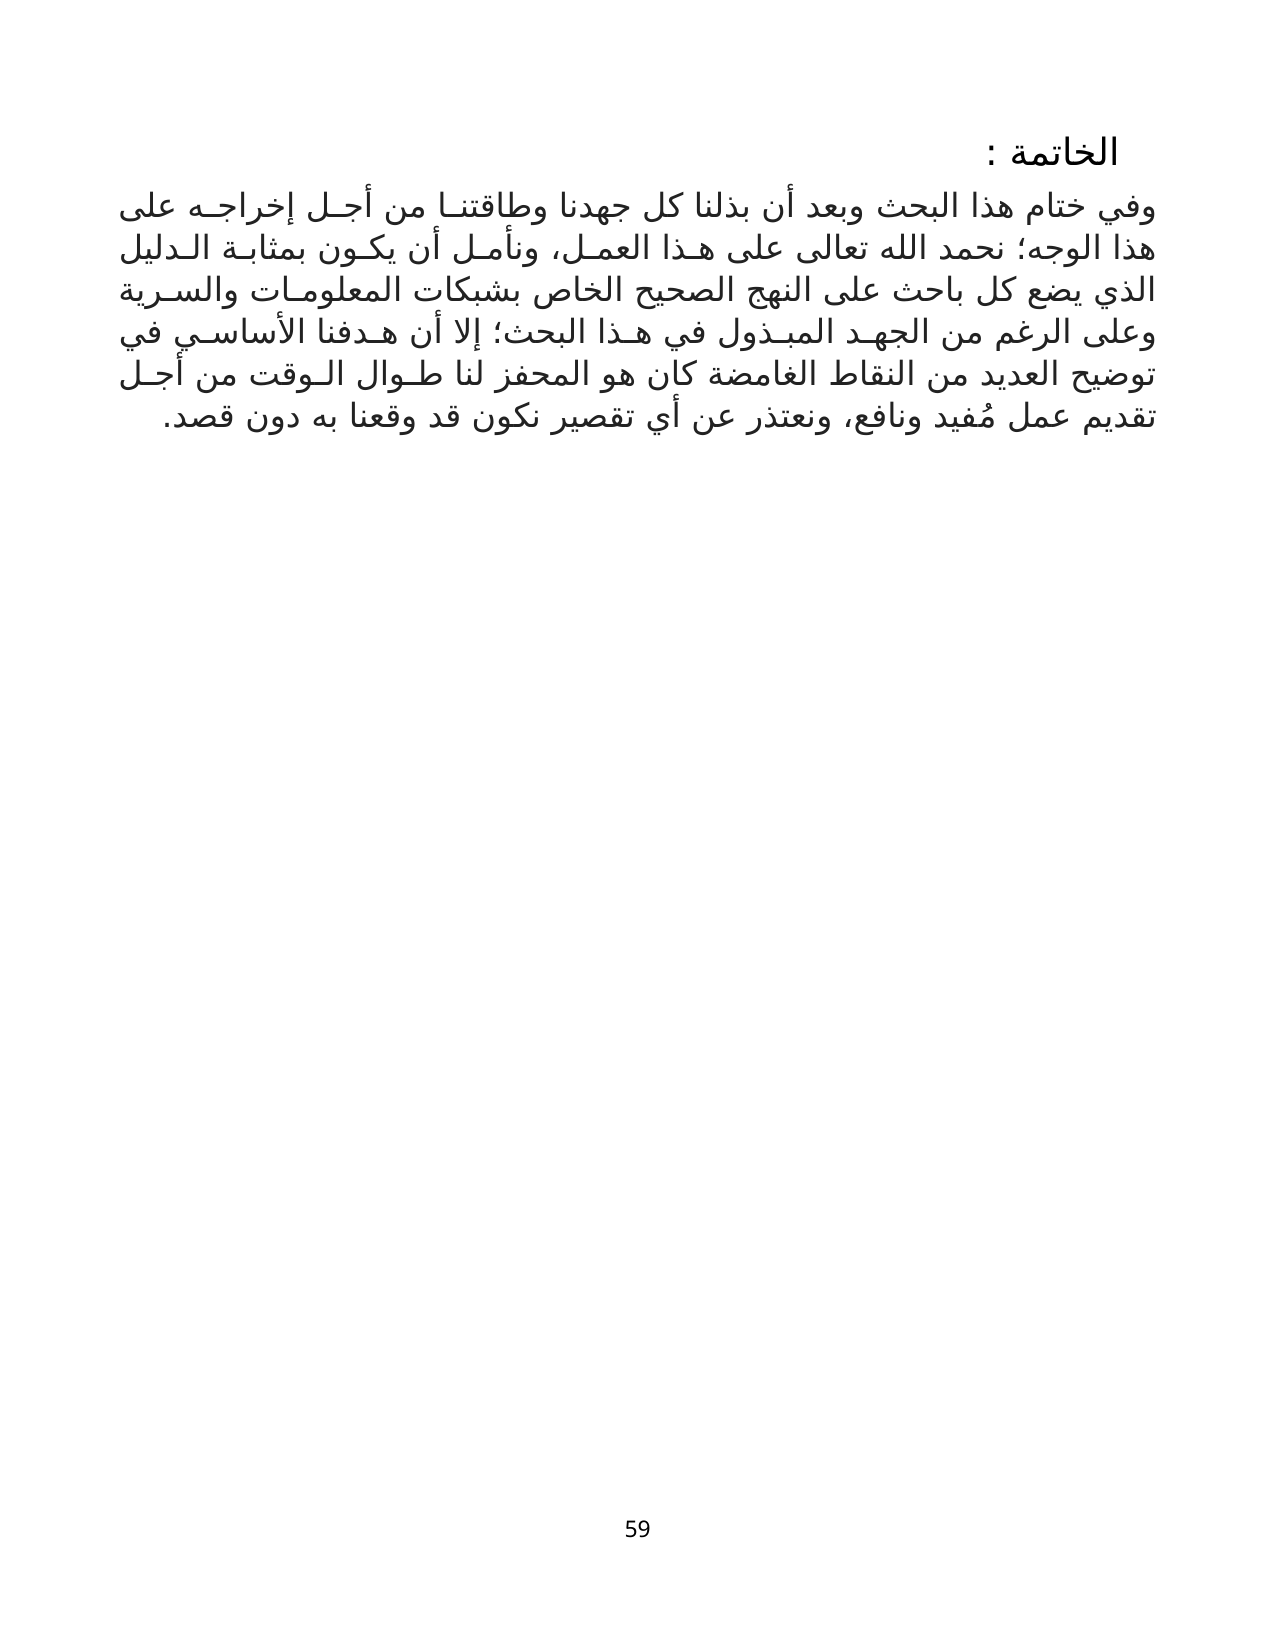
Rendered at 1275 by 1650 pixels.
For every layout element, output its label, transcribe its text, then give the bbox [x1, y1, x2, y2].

text وفي ختام هذا البحث وبعد أن بذلنا كل جهدنا وطاقتنا من أجل إخراجه على هذا الوجه؛ نحمد الله تعالى على هذا العمل، ونأمل أن يكون بمثابة الدليل الذي يضع كل باحث على النهج الصحيح الخاص بشبكات المعلومات والسرية وعلى الرغم من الجهد المبذول في هذا البحث؛ إلا أن هدفنا الأساسي في توضيح العديد من النقاط الغامضة كان هو المحفز لنا طوال الوقت من أجل تقديم عمل مُفيد ونافع، ونعتذر عن أي تقصير نكون قد وقعنا به دون قصد. [507, 187, 1157, 229]
text وفي ختام هذا البحث وبعد أن بذلنا كل جهدنا وطاقتنا من أجل إخراجه على هذا الوجه؛ نحمد الله تعالى على هذا العمل، ونأمل أن يكون بمثابة الدليل الذي يضع كل باحث على النهج الصحيح الخاص بشبكات المعلومات والسرية وعلى الرغم من الجهد المبذول في هذا البحث؛ إلا أن هدفنا الأساسي في توضيح العديد من النقاط الغامضة كان هو المحفز لنا طوال الوقت من أجل تقديم عمل مُفيد ونافع، ونعتذر عن أي تقصير نكون قد وقعنا به دون قصد. [118, 393, 1157, 435]
text الخاتمة : [134, 131, 1119, 174]
